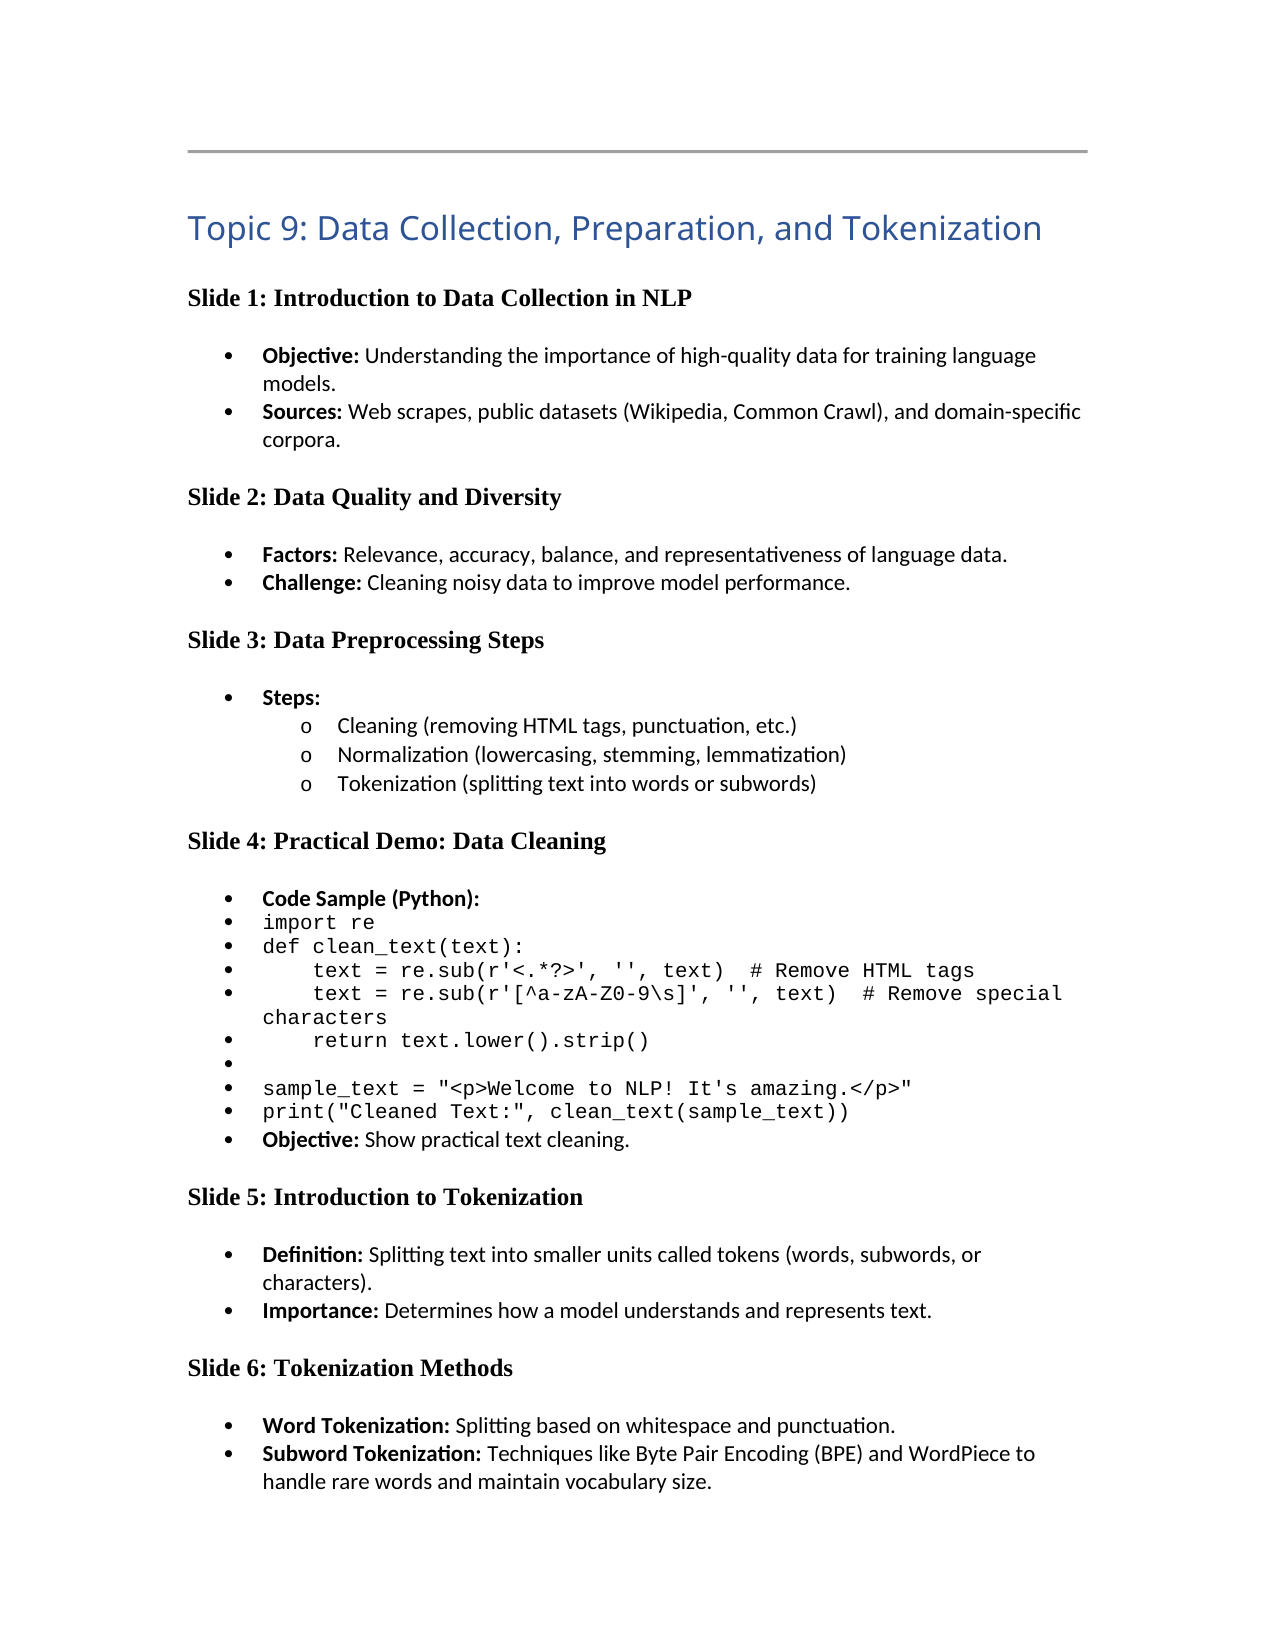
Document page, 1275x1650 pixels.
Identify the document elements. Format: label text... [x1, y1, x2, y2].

list Objective: Show practical text cleaning. [225, 1125, 1087, 1153]
text Slide 5: Introduction to Tokenization [187, 1182, 1087, 1211]
text Slide 6: Tokenization Methods [187, 1353, 1087, 1382]
list import re [225, 912, 1087, 936]
list return text.lower().strip() [225, 1031, 1087, 1054]
list Normalization (lowercasing, stemming, lemmatization) [300, 740, 1087, 769]
list sample_text = "<p>Welcome to NLP! It's amazing.</p>" [225, 1078, 1087, 1101]
list Code Sample (Python): [225, 884, 1087, 912]
list Factors: Relevance, accuracy, balance, and representativeness of language data. [225, 540, 1087, 568]
list print("Cleaned Text:", clean_text(sample_text)) [225, 1101, 1087, 1125]
list Importance: Determines how a model understands and represents text. [225, 1296, 1087, 1324]
list def clean_text(text): [225, 936, 1087, 959]
list Steps: [225, 683, 1087, 712]
list Cleaning (removing HTML tags, punctuation, etc.) [300, 712, 1087, 740]
text Slide 4: Practical Demo: Data Cleaning [187, 826, 1087, 855]
list Definition: Splitting text into smaller units called tokens (words, subwords, or characters). [225, 1240, 1087, 1296]
text Slide 3: Data Preprocessing Steps [187, 626, 1087, 654]
list Challenge: Cleaning noisy data to improve model performance. [225, 568, 1087, 596]
list Sources: Web scrapes, public datasets (Wikipedia, Common Crawl), and domain-specific corpora. [225, 397, 1087, 453]
list text = re.sub(r'<.*?>', '', text) # Remove HTML tags [225, 959, 1087, 983]
subtitle Topic 9: Data Collection, Preparation, and Tokenization [187, 205, 1087, 251]
text Slide 1: Introduction to Data Collection in NLP [187, 283, 1087, 312]
list Word Tokenization: Splitting based on whitespace and punctuation. [225, 1411, 1087, 1439]
list Subword Tokenization: Techniques like Byte Pair Encoding (BPE) and WordPiece to handle rare words and maintain vocabulary size. [225, 1439, 1087, 1495]
text Slide 2: Data Quality and Diversity [187, 482, 1087, 511]
list Objective: Understanding the importance of high-quality data for training language models. [225, 341, 1087, 397]
list Tokenization (splitting text into words or subwords) [300, 769, 1087, 797]
list text = re.sub(r'[^a-zA-Z0-9\s]', '', text) # Remove special characters [225, 983, 1087, 1031]
